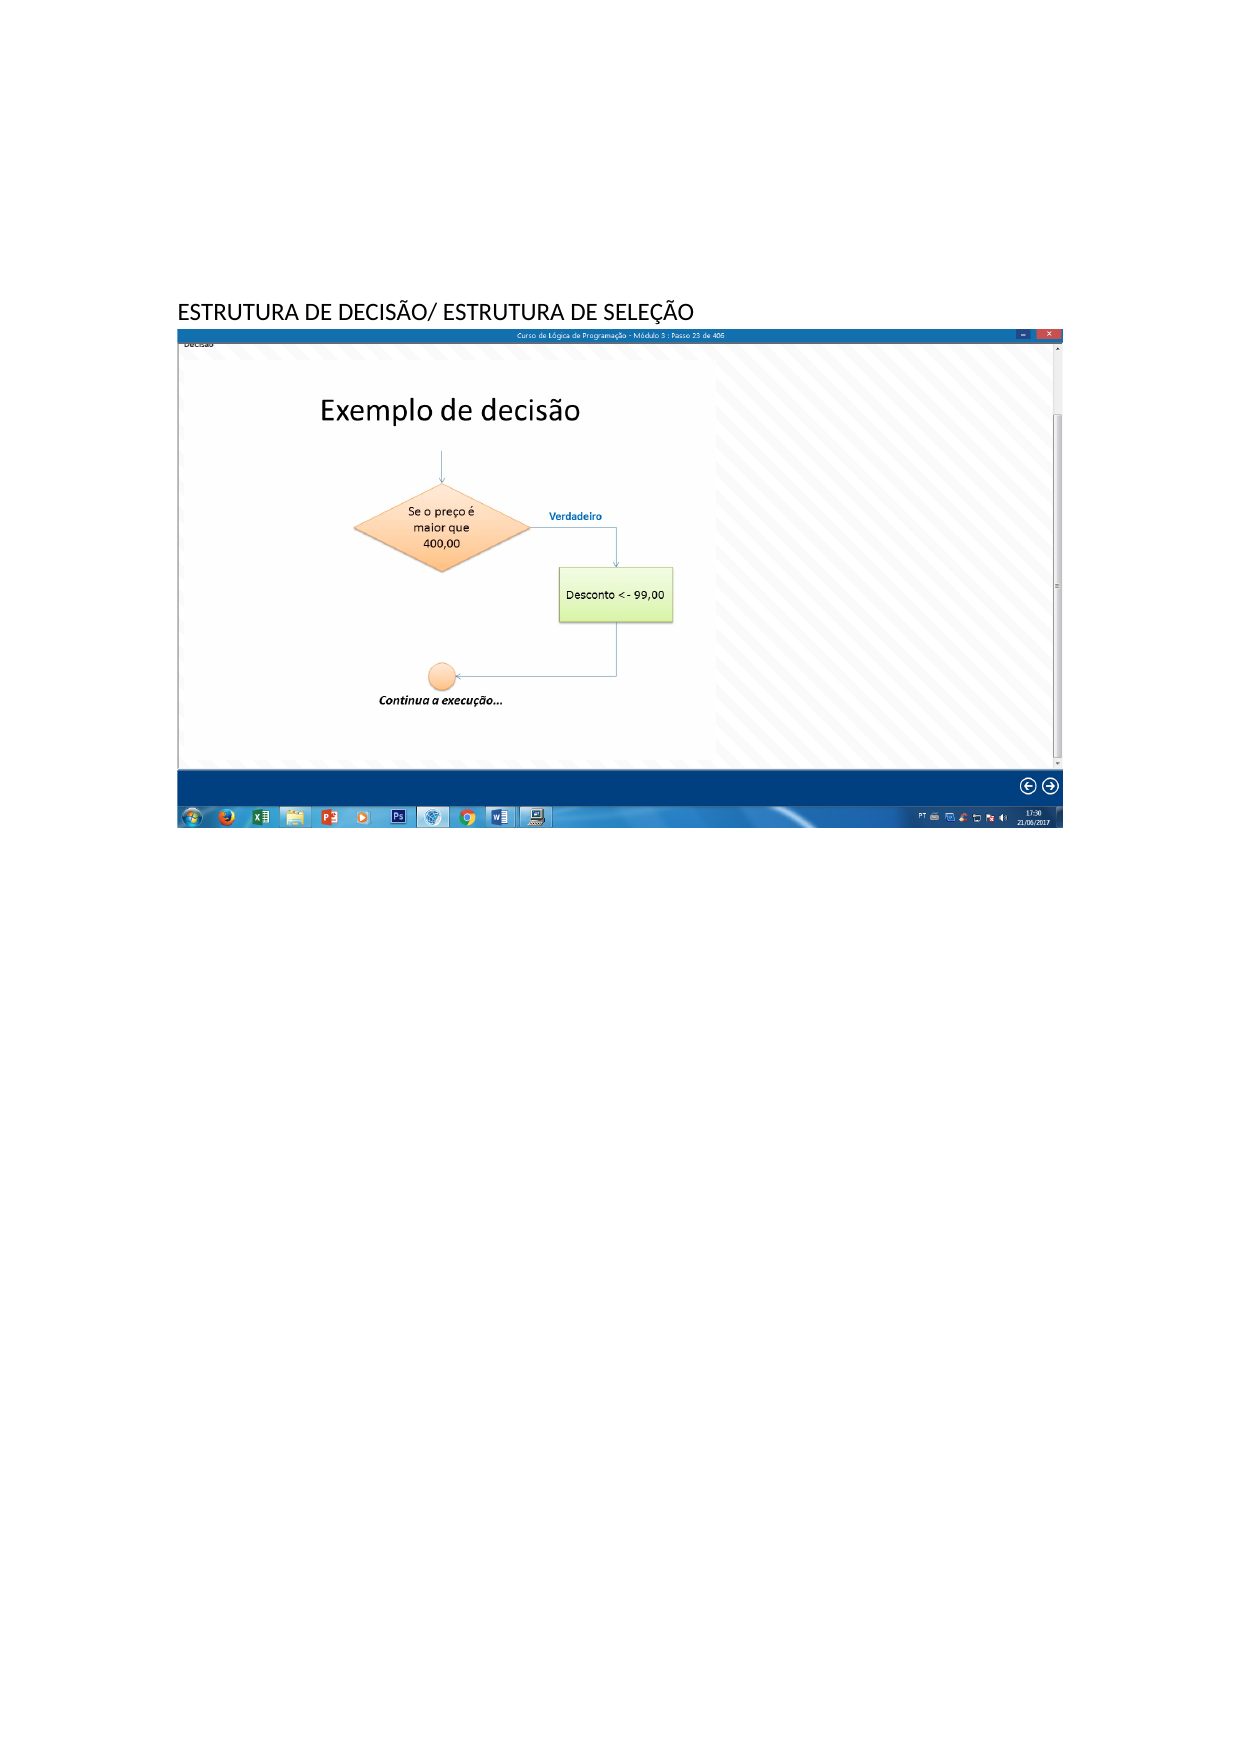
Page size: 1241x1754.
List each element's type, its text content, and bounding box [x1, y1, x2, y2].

text ESTRUTURA DE DECISÃO/ ESTRUTURA DE SELEÇÃO [177, 296, 1063, 329]
picture [177, 329, 1063, 828]
